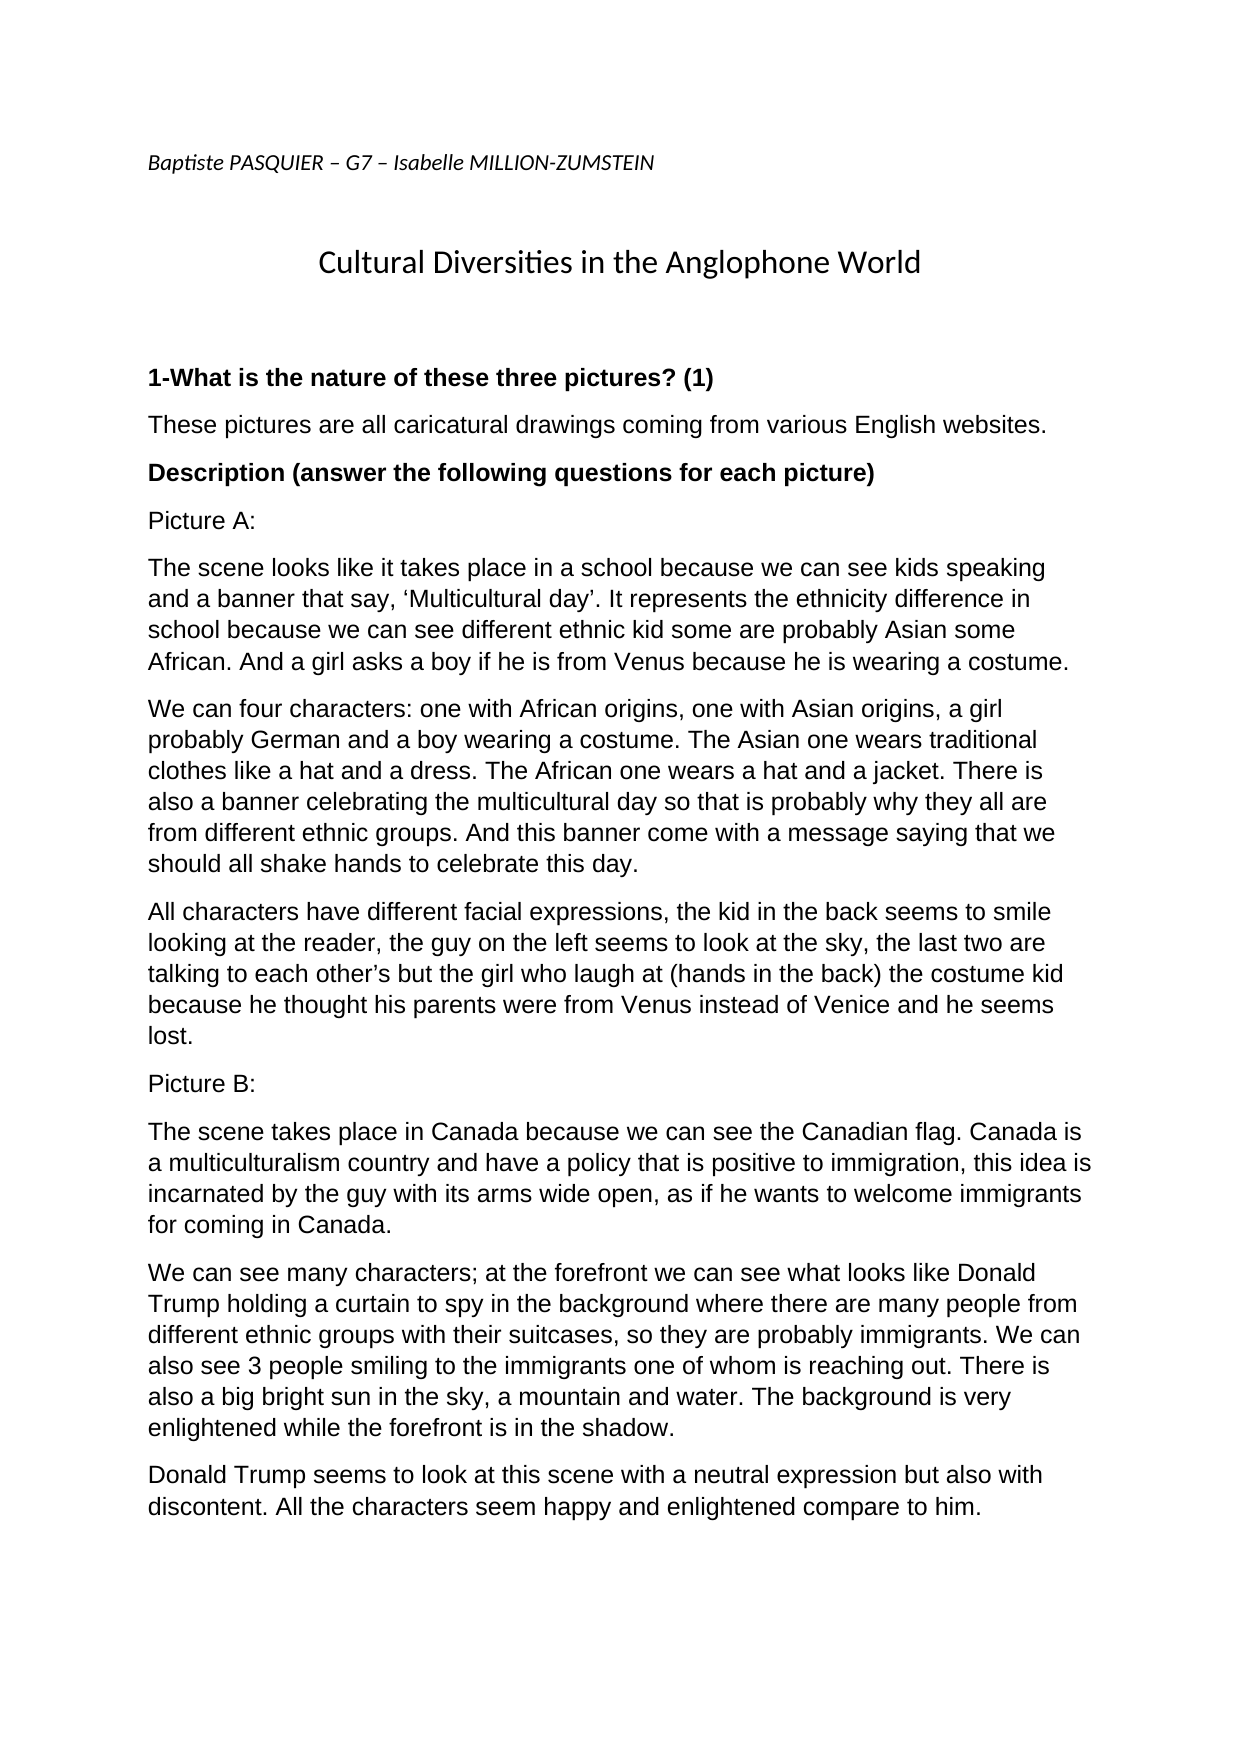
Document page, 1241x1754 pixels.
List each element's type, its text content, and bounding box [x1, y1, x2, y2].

text Cultural Diversities in the Anglophone World [148, 241, 1093, 282]
text The scene takes place in Canada because we can see the Canadian flag. Canada is a multiculturalism country and have a policy that is positive to immigration, this idea is incarnated by the guy with its arms wide open, as if he wants to welcome immigrants for coming in Canada. [148, 1117, 1093, 1239]
text 1-What is the nature of these three pictures? (1) [148, 363, 1093, 391]
text Picture A: [148, 506, 1093, 534]
text The scene looks like it takes place in a school because we can see kids speaking and a banner that say, ‘Multicultural day’. It represents the ethnicity difference in school because we can see different ethnic kid some are probably Asian some African. And a girl asks a boy if he is from Venus because he is wearing a costume. [148, 553, 1093, 675]
text These pictures are all caricatural drawings coming from various English websites. [148, 410, 1093, 439]
text Description (answer the following questions for each picture) [148, 458, 1093, 487]
text All characters have different facial expressions, the kid in the back seems to smile looking at the reader, the guy on the left seems to look at the sky, the last two are talking to each other’s but the girl who laugh at (hands in the back) the costume kid because he thought his parents were from Venus instead of Venice and he seems lost. [148, 897, 1093, 1050]
text Picture B: [148, 1069, 1093, 1098]
text Donald Trump seems to look at this scene with a neutral expression but also with discontent. All the characters seem happy and enlightened compare to him. [148, 1461, 1093, 1520]
text Baptiste PASQUIER – G7 – Isabelle MILLION-ZUMSTEIN [148, 148, 1093, 176]
text We can four characters: one with African origins, one with Asian origins, a girl probably German and a boy wearing a costume. The Asian one wears traditional clothes like a hat and a dress. The African one wears a hat and a jacket. There is also a banner celebrating the multicultural day so that is probably why they all are from different ethnic groups. And this banner come with a message saying that we should all shake hands to celebrate this day. [148, 694, 1093, 878]
text We can see many characters; at the forefront we can see what looks like Donald Trump holding a curtain to spy in the background where there are many people from different ethnic groups with their suitcases, so they are probably immigrants. We can also see 3 people smiling to the immigrants one of whom is reaching out. There is also a big bright sun in the sky, a mountain and water. The background is very enlightened while the forefront is in the shadow. [148, 1258, 1093, 1442]
